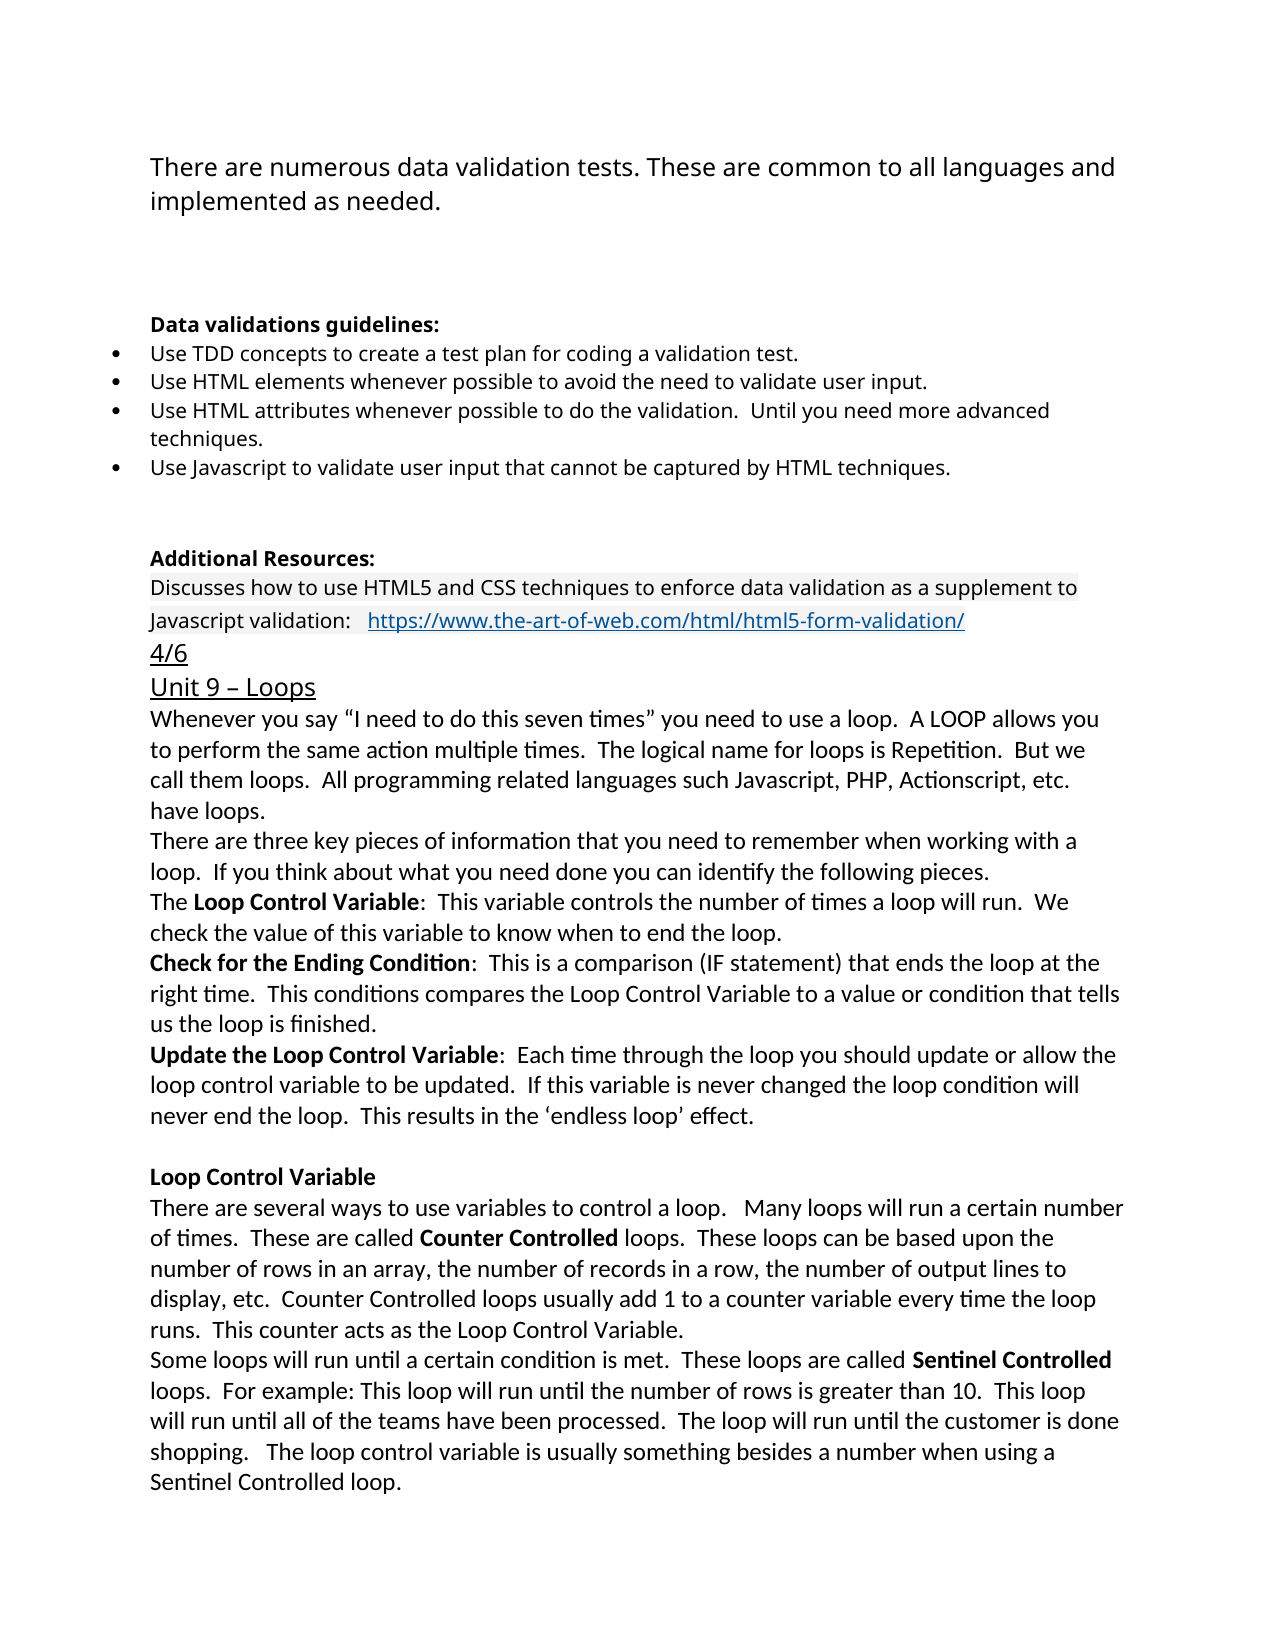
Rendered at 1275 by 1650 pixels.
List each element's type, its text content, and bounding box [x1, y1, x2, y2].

text The Loop Control Variable: This variable controls the number of times a loop will run. We check the value of this variable to know when to end the loop. [150, 887, 1125, 948]
text 4/6 [150, 635, 1125, 669]
text Data validations guidelines: [150, 311, 1125, 339]
list Use TDD concepts to create a test plan for coding a validation test. [112, 339, 1125, 367]
list Use Javascript to validate user input that cannot be captured by HTML techniques. [112, 453, 1125, 481]
list Use HTML elements whenever possible to avoid the need to validate user input. [112, 367, 1125, 396]
text Update the Loop Control Variable: Each time through the loop you should update or allow the loop control variable to be updated. If this variable is never changed the loop condition will never end the loop. This results in the ‘endless loop’ effect. [150, 1039, 1125, 1131]
text Additional Resources: [150, 544, 1125, 573]
text There are numerous data validation tests. These are common to all languages and implemented as needed. [150, 150, 1125, 218]
text Unit 9 – Loops [150, 669, 1125, 703]
text Discusses how to use HTML5 and CSS techniques to enforce data validation as a supplement to Javascript validation: https://www.the-art-of-web.com/html/html5-form-validation/ [150, 573, 1125, 635]
text There are several ways to use variables to control a loop. Many loops will run a certain number of times. These are called Counter Controlled loops. These loops can be based upon the number of rows in an array, the number of records in a row, the number of output lines to display, etc. Counter Controlled loops usually add 1 to a counter variable every time the loop runs. This counter acts as the Loop Control Variable. [150, 1192, 1125, 1344]
text There are three key pieces of information that you need to remember when working with a loop. If you think about what you need done you can identify the following pieces. [150, 826, 1125, 887]
text Whenever you say “I need to do this seven times” you need to use a loop. A LOOP allows you to perform the same action multiple times. The logical name for loops is Repetition. But we call them loops. All programming related languages such Javascript, PHP, Actionscript, etc. have loops. [150, 703, 1125, 826]
text Check for the Ending Condition: This is a comparison (IF statement) that ends the loop at the right time. This conditions compares the Loop Control Variable to a value or condition that tells us the loop is finished. [150, 948, 1125, 1039]
list Use HTML attributes whenever possible to do the validation. Until you need more advanced techniques. [112, 396, 1125, 453]
text Some loops will run until a certain condition is met. These loops are called Sentinel Controlled loops. For example: This loop will run until the number of rows is greater than 10. This loop will run until all of the teams have been processed. The loop will run until the customer is done shopping. The loop control variable is usually something besides a number when using a Sentinel Controlled loop. [150, 1344, 1125, 1497]
text Loop Control Variable [150, 1161, 1125, 1192]
